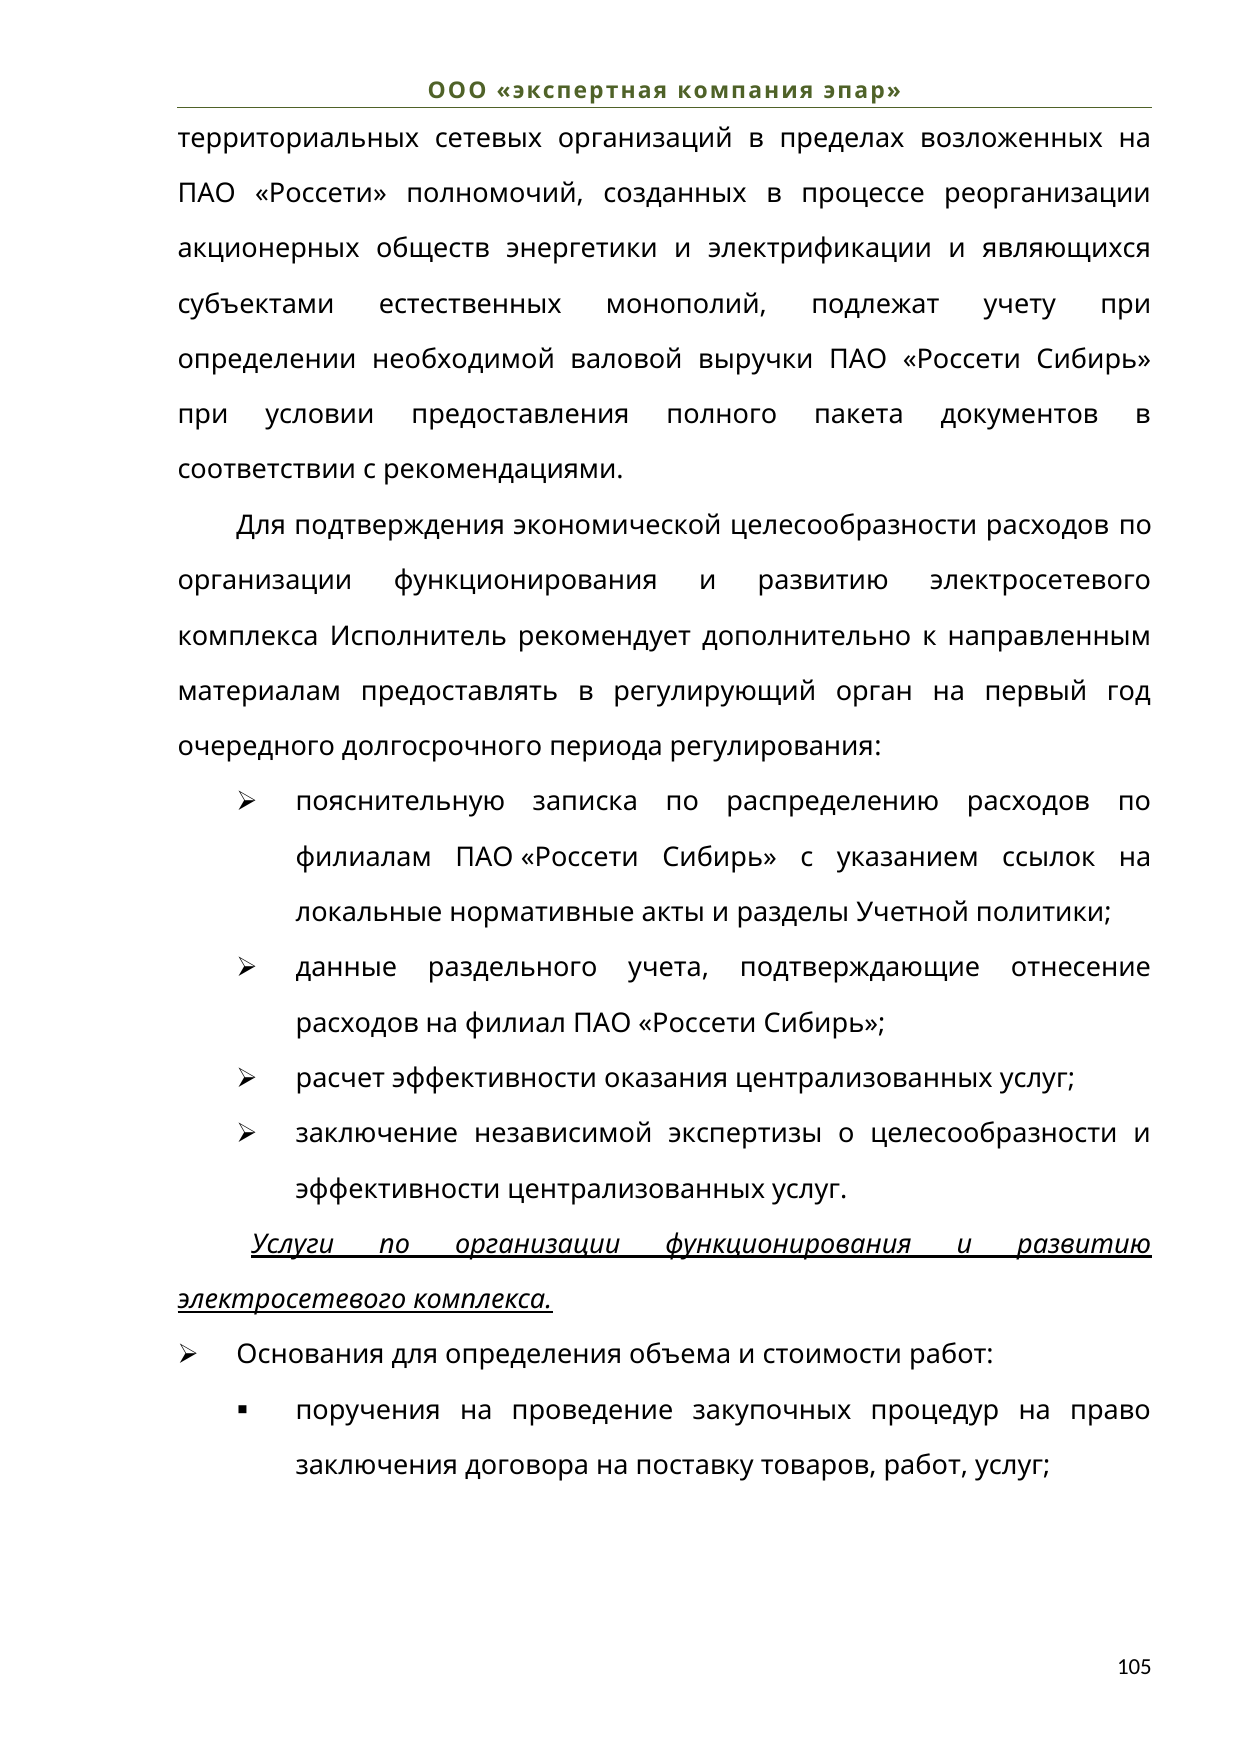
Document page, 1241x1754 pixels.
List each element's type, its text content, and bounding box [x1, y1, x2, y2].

list поручения на проведение закупочных процедур на право заключения договора на поставку товаров, работ, услуг; [236, 1390, 1152, 1482]
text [177, 118, 1152, 487]
list пояснительную записка по распределению расходов по филиалам ПАО «Россети Сибирь» с указанием ссылок на локальные нормативные акты и разделы Учетной политики; [236, 782, 1152, 929]
text Услуги по организации функционирования и развитию электросетевого комплекса. [177, 1224, 1152, 1317]
list Основания для определения объема и стоимости работ: [177, 1335, 1152, 1372]
text Для подтверждения экономической целесообразности расходов по организации функционирования и развитию электросетевого комплекса Исполнитель рекомендует дополнительно к направленным материалам предоставлять в регулирующий орган на первый год очередного долгосрочного периода регулирования: [177, 505, 1152, 763]
list заключение независимой экспертизы о целесообразности и эффективности централизованных услуг. [236, 1114, 1152, 1206]
list данные раздельного учета, подтверждающие отнесение расходов на филиал ПАО «Россети Сибирь»; [236, 948, 1152, 1040]
list расчет эффективности оказания централизованных услуг; [236, 1058, 1152, 1095]
